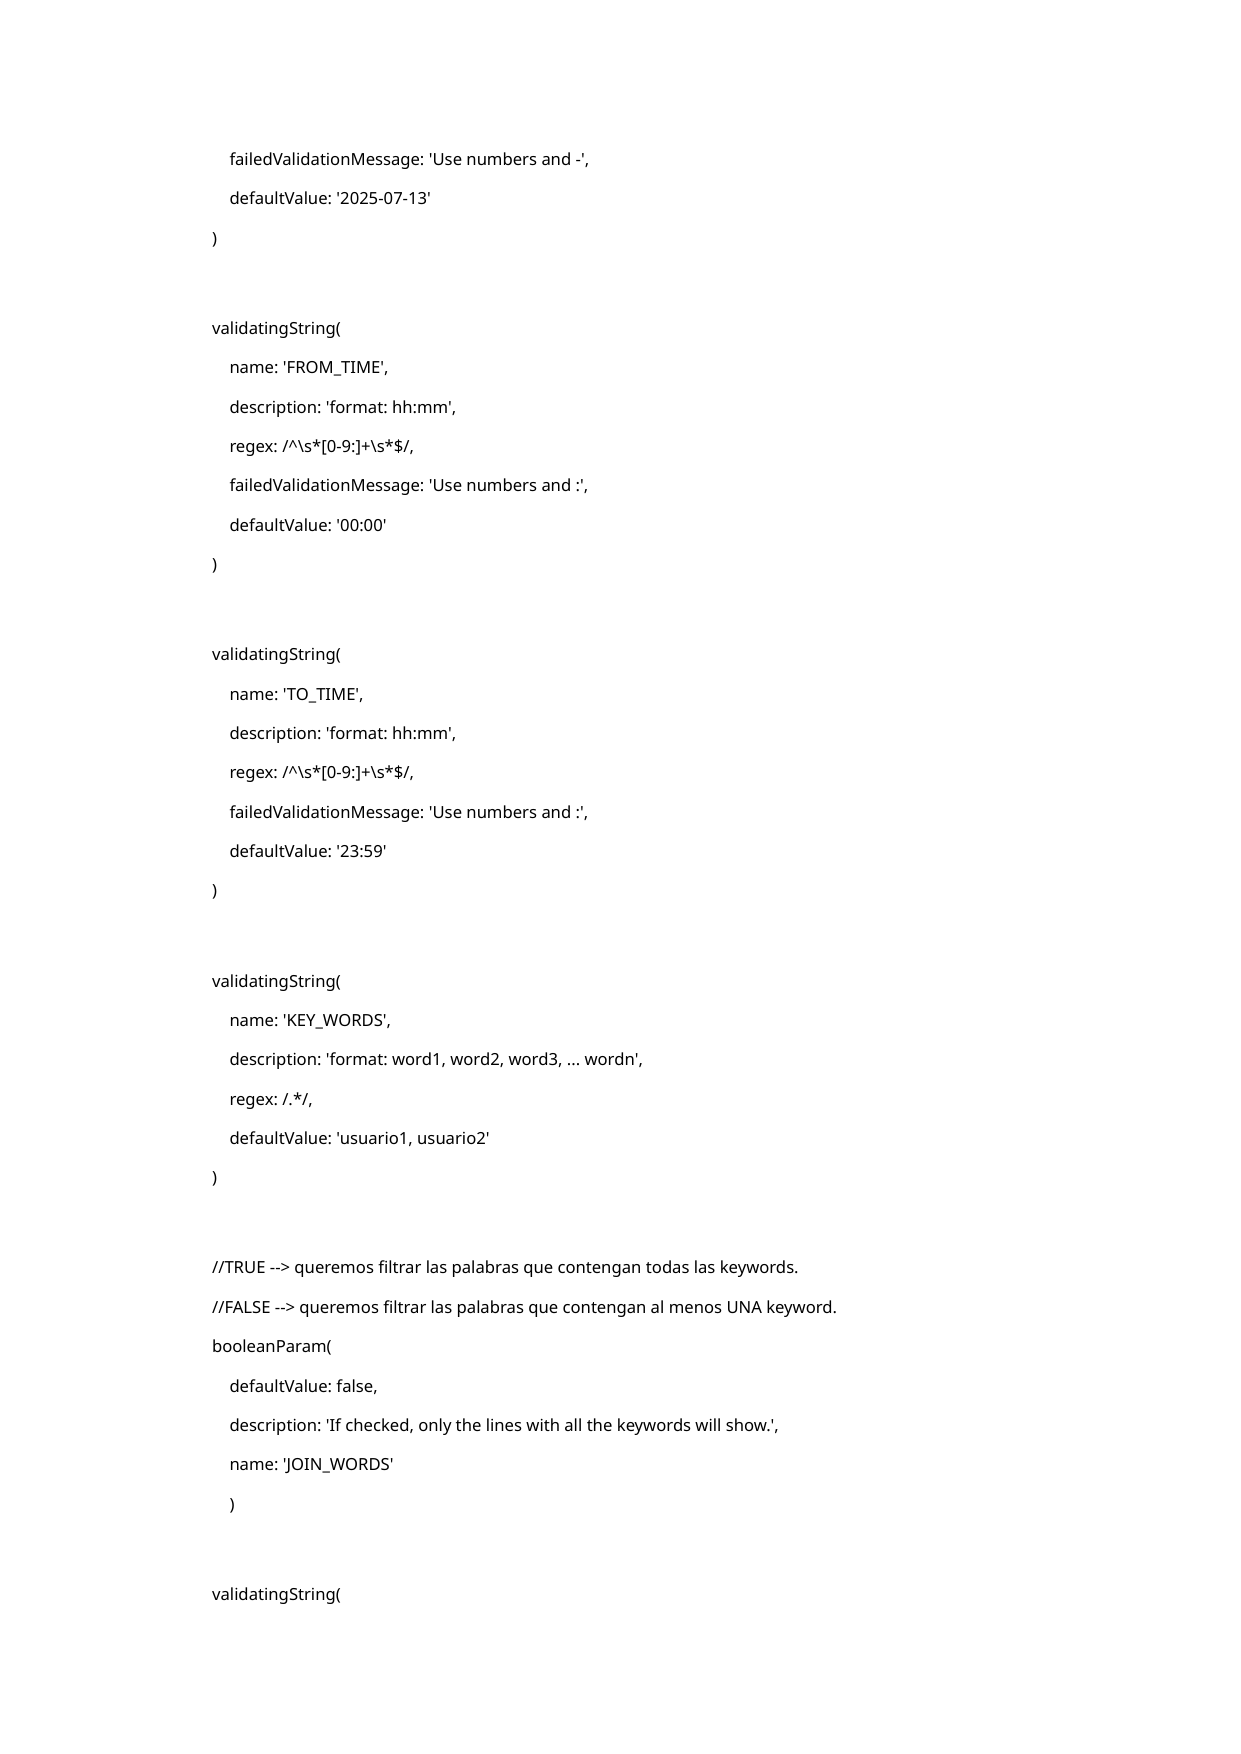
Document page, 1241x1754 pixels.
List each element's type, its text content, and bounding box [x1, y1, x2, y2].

text ) [177, 553, 1063, 575]
text defaultValue: 'usuario1, usuario2' [177, 1127, 1063, 1149]
text defaultValue: '23:59' [177, 840, 1063, 862]
text //FALSE --> queremos filtrar las palabras que contengan al menos UNA keyword. [177, 1296, 1063, 1318]
text validatingString( [177, 316, 1063, 339]
text description: 'format: hh:mm', [177, 722, 1063, 744]
text validatingString( [177, 643, 1063, 666]
text regex: /^\s*[0-9:]+\s*$/, [177, 434, 1063, 457]
text failedValidationMessage: 'Use numbers and :', [177, 474, 1063, 497]
text description: 'format: word1, word2, word3, ... wordn', [177, 1048, 1063, 1071]
text defaultValue: false, [177, 1374, 1063, 1397]
text booleanParam( [177, 1335, 1063, 1358]
text ) [177, 1492, 1063, 1515]
text ) [177, 879, 1063, 902]
text name: 'TO_TIME', [177, 682, 1063, 705]
text regex: /.*/, [177, 1087, 1063, 1110]
text ) [177, 1166, 1063, 1189]
text validatingString( [177, 969, 1063, 992]
text failedValidationMessage: 'Use numbers and :', [177, 800, 1063, 823]
text name: 'KEY_WORDS', [177, 1008, 1063, 1031]
text name: 'JOIN_WORDS' [177, 1453, 1063, 1476]
text regex: /^\s*[0-9:]+\s*$/, [177, 761, 1063, 784]
text ) [177, 226, 1063, 249]
text validatingString( [177, 1582, 1063, 1605]
text defaultValue: '00:00' [177, 513, 1063, 536]
text name: 'FROM_TIME', [177, 356, 1063, 378]
text description: 'format: hh:mm', [177, 395, 1063, 418]
text //TRUE --> queremos filtrar las palabras que contengan todas las keywords. [177, 1256, 1063, 1279]
text failedValidationMessage: 'Use numbers and -', [177, 148, 1063, 170]
text description: 'If checked, only the lines with all the keywords will show.', [177, 1414, 1063, 1436]
text defaultValue: '2025-07-13' [177, 187, 1063, 210]
